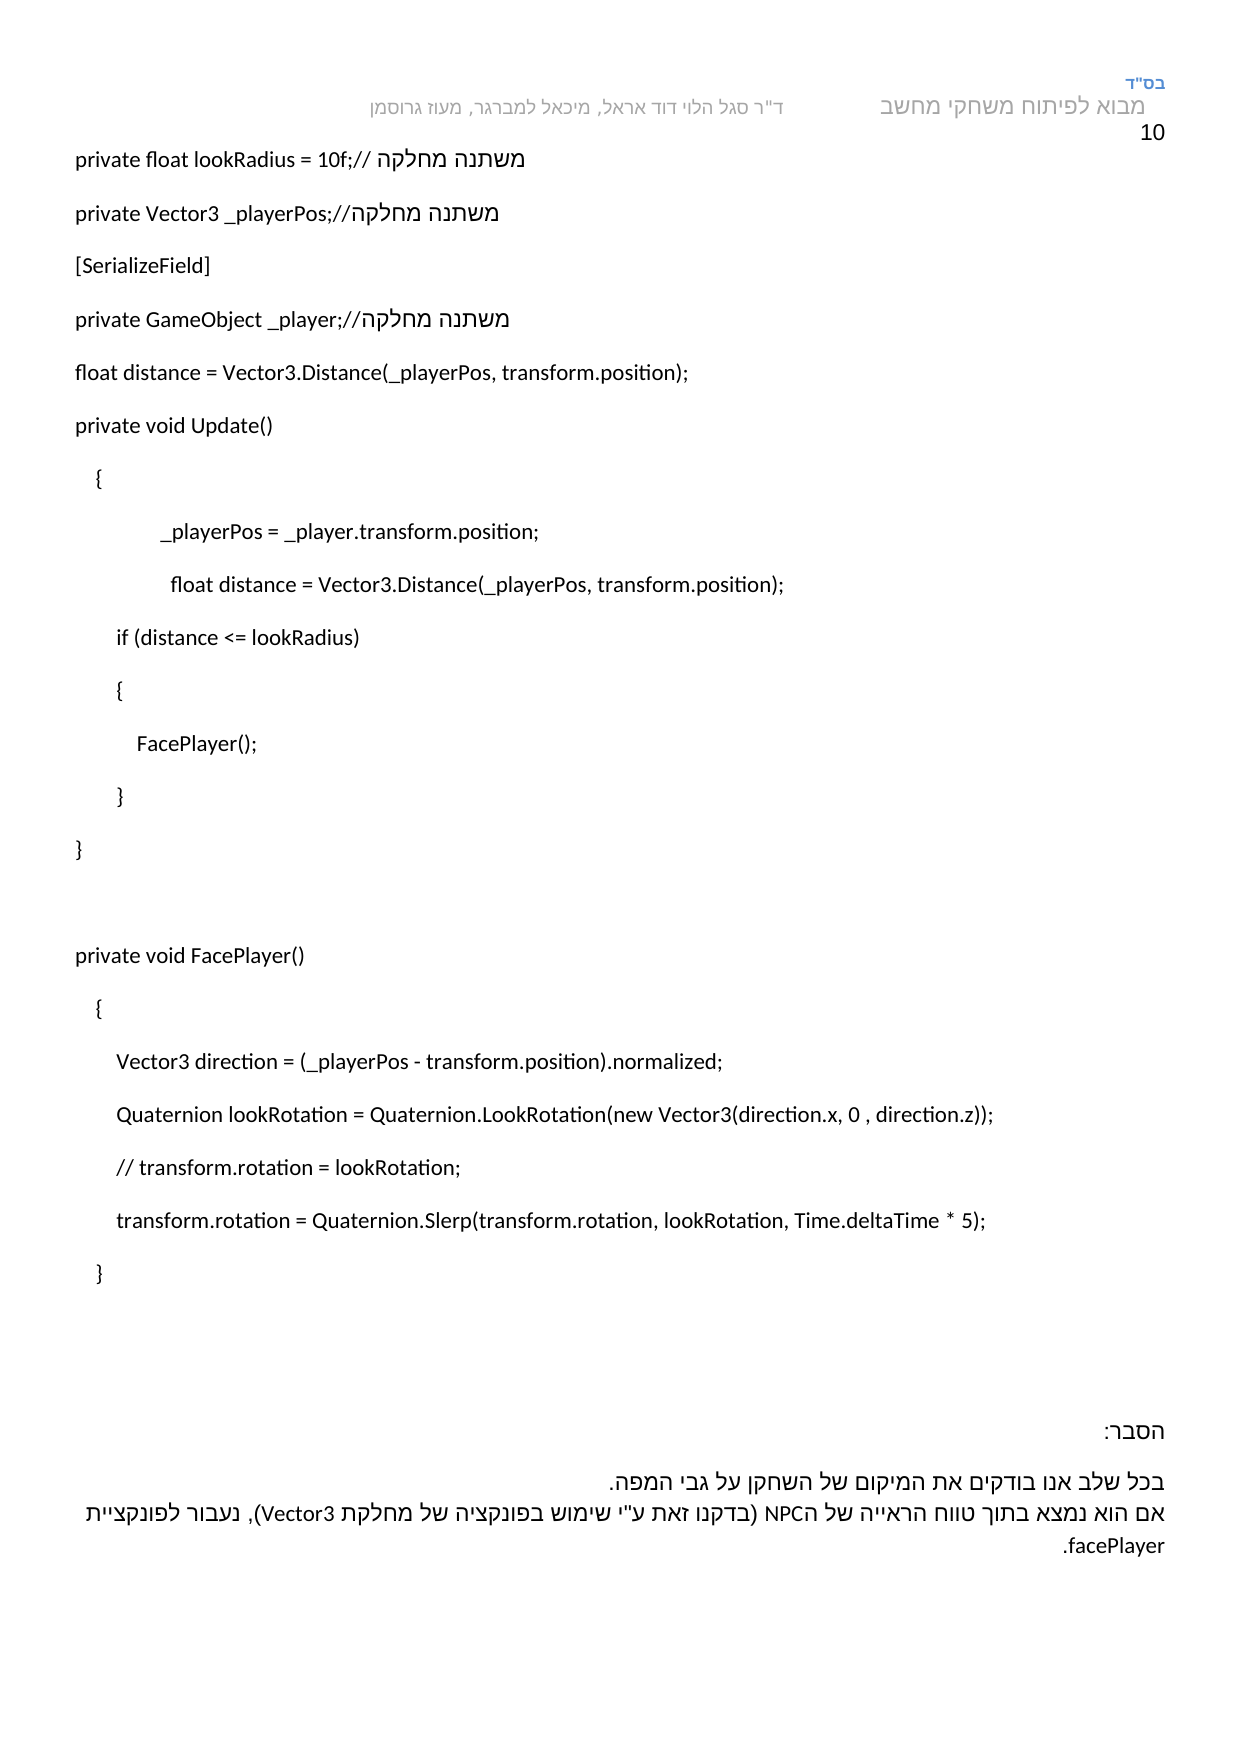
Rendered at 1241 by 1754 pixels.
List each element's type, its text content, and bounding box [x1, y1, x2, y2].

text private void Update() [75, 411, 1165, 439]
text FacePlayer(); [75, 729, 1165, 757]
text בכל שלב אנו בודקים את המיקום של השחקן על גבי המפה. אם הוא נמצא בתוך טווח הראייה של הNPC (בדקנו זאת ע"י שימוש בפונקציה של מחלקת Vector3), נעבור לפונקציית facePlayer. [75, 1469, 1165, 1592]
text _playerPos = _player.transform.position; [75, 517, 1165, 545]
text { [75, 676, 1165, 704]
text [SerializeField] [75, 252, 1165, 280]
text Vector3 direction = (_playerPos - transform.position).normalized; [75, 1047, 1165, 1075]
text { [75, 464, 1165, 492]
text private GameObject _player;//משתנה מחלקה [75, 305, 1165, 333]
text private float lookRadius = 10f;// משתנה מחלקה [75, 146, 1165, 174]
text if (distance <= lookRadius) [75, 623, 1165, 651]
text private void FacePlayer() [75, 941, 1165, 969]
text } [75, 1259, 1165, 1287]
text Quaternion lookRotation = Quaternion.LookRotation(new Vector3(direction.x, 0 , direction.z)); [75, 1100, 1165, 1128]
text float distance = Vector3.Distance(_playerPos, transform.position); [75, 358, 1165, 386]
text transform.rotation = Quaternion.Slerp(transform.rotation, lookRotation, Time.deltaTime * 5); [75, 1206, 1165, 1234]
text } [75, 782, 1165, 810]
text { [75, 994, 1165, 1022]
text } [75, 835, 1165, 863]
text float distance = Vector3.Distance(_playerPos, transform.position); [75, 570, 1165, 598]
text // transform.rotation = lookRotation; [75, 1153, 1165, 1181]
text הסבר: [75, 1418, 1165, 1444]
text private Vector3 _playerPos;//משתנה מחלקה [75, 199, 1165, 227]
